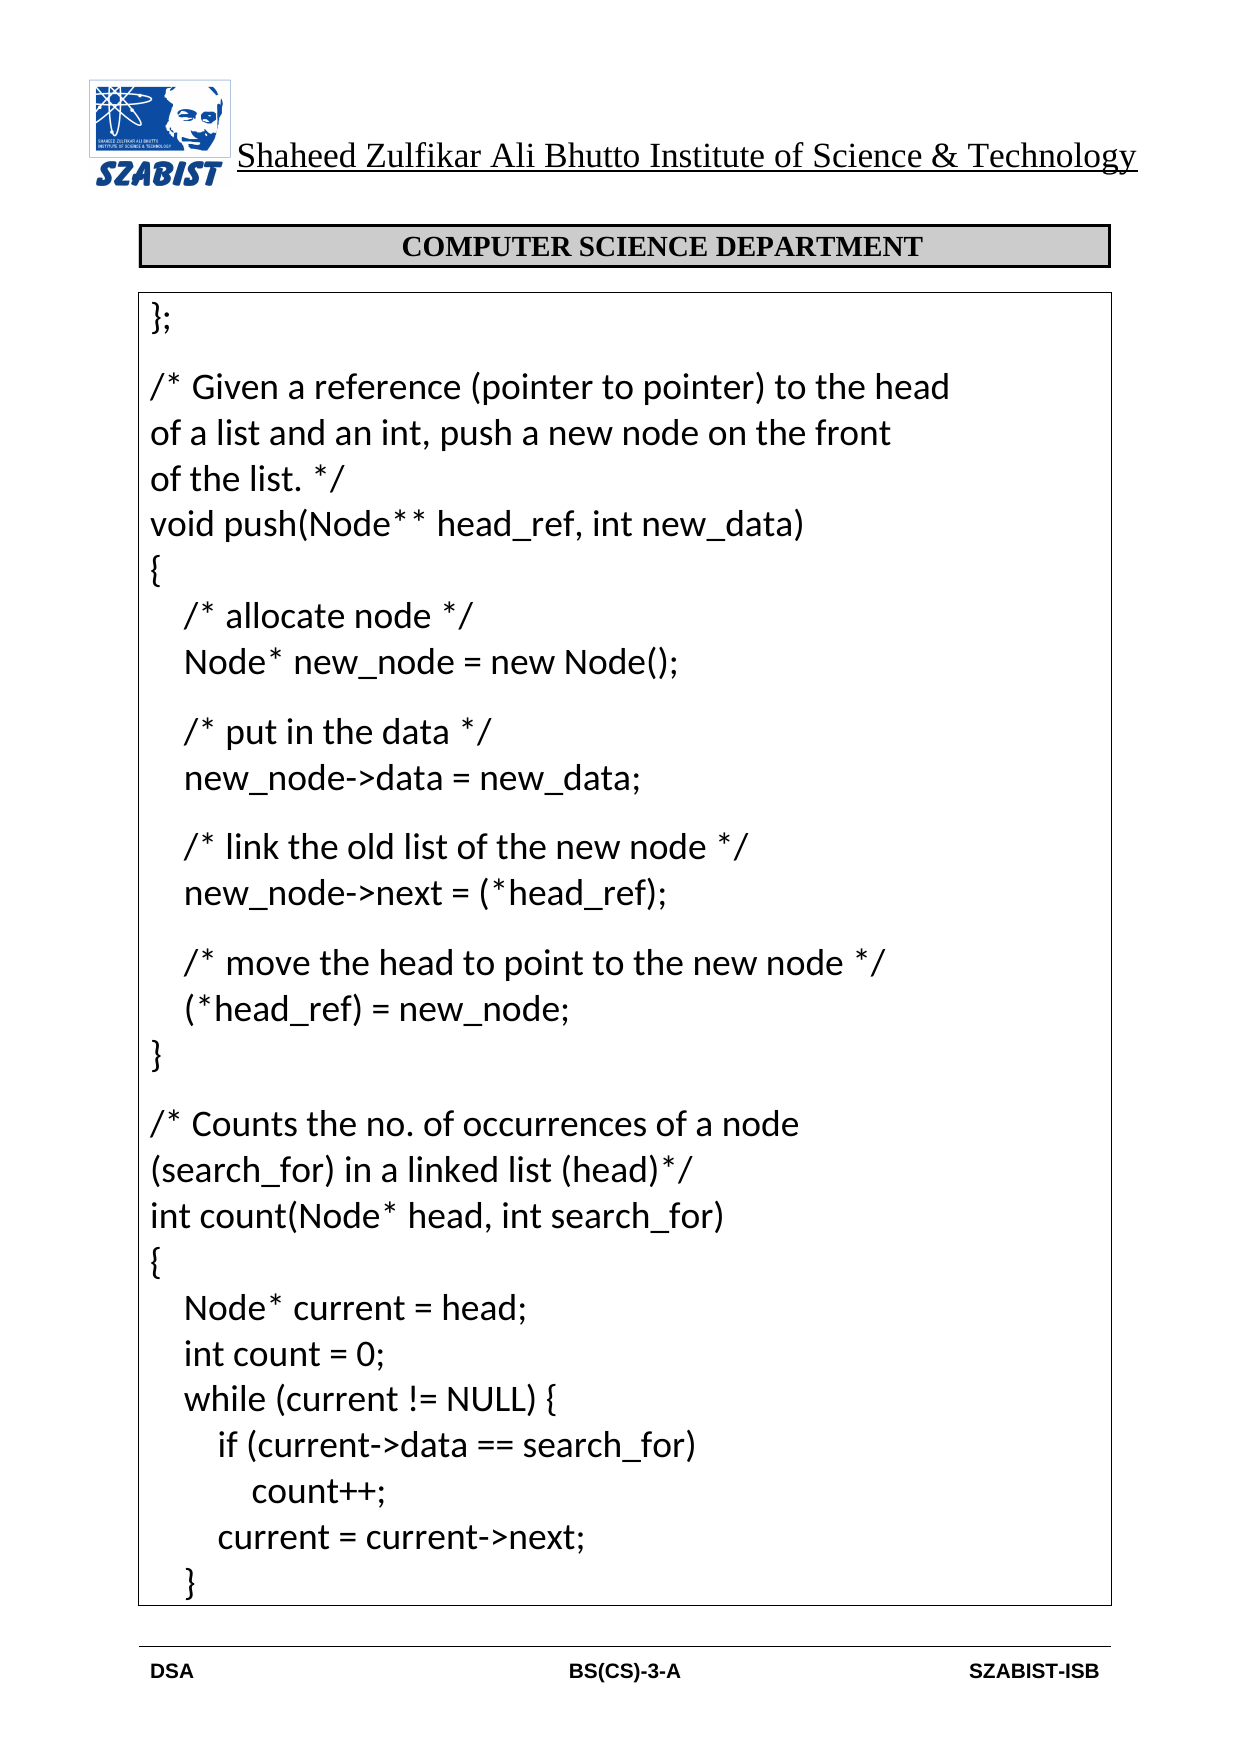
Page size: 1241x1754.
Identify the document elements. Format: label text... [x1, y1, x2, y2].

picture [87, 78, 232, 188]
